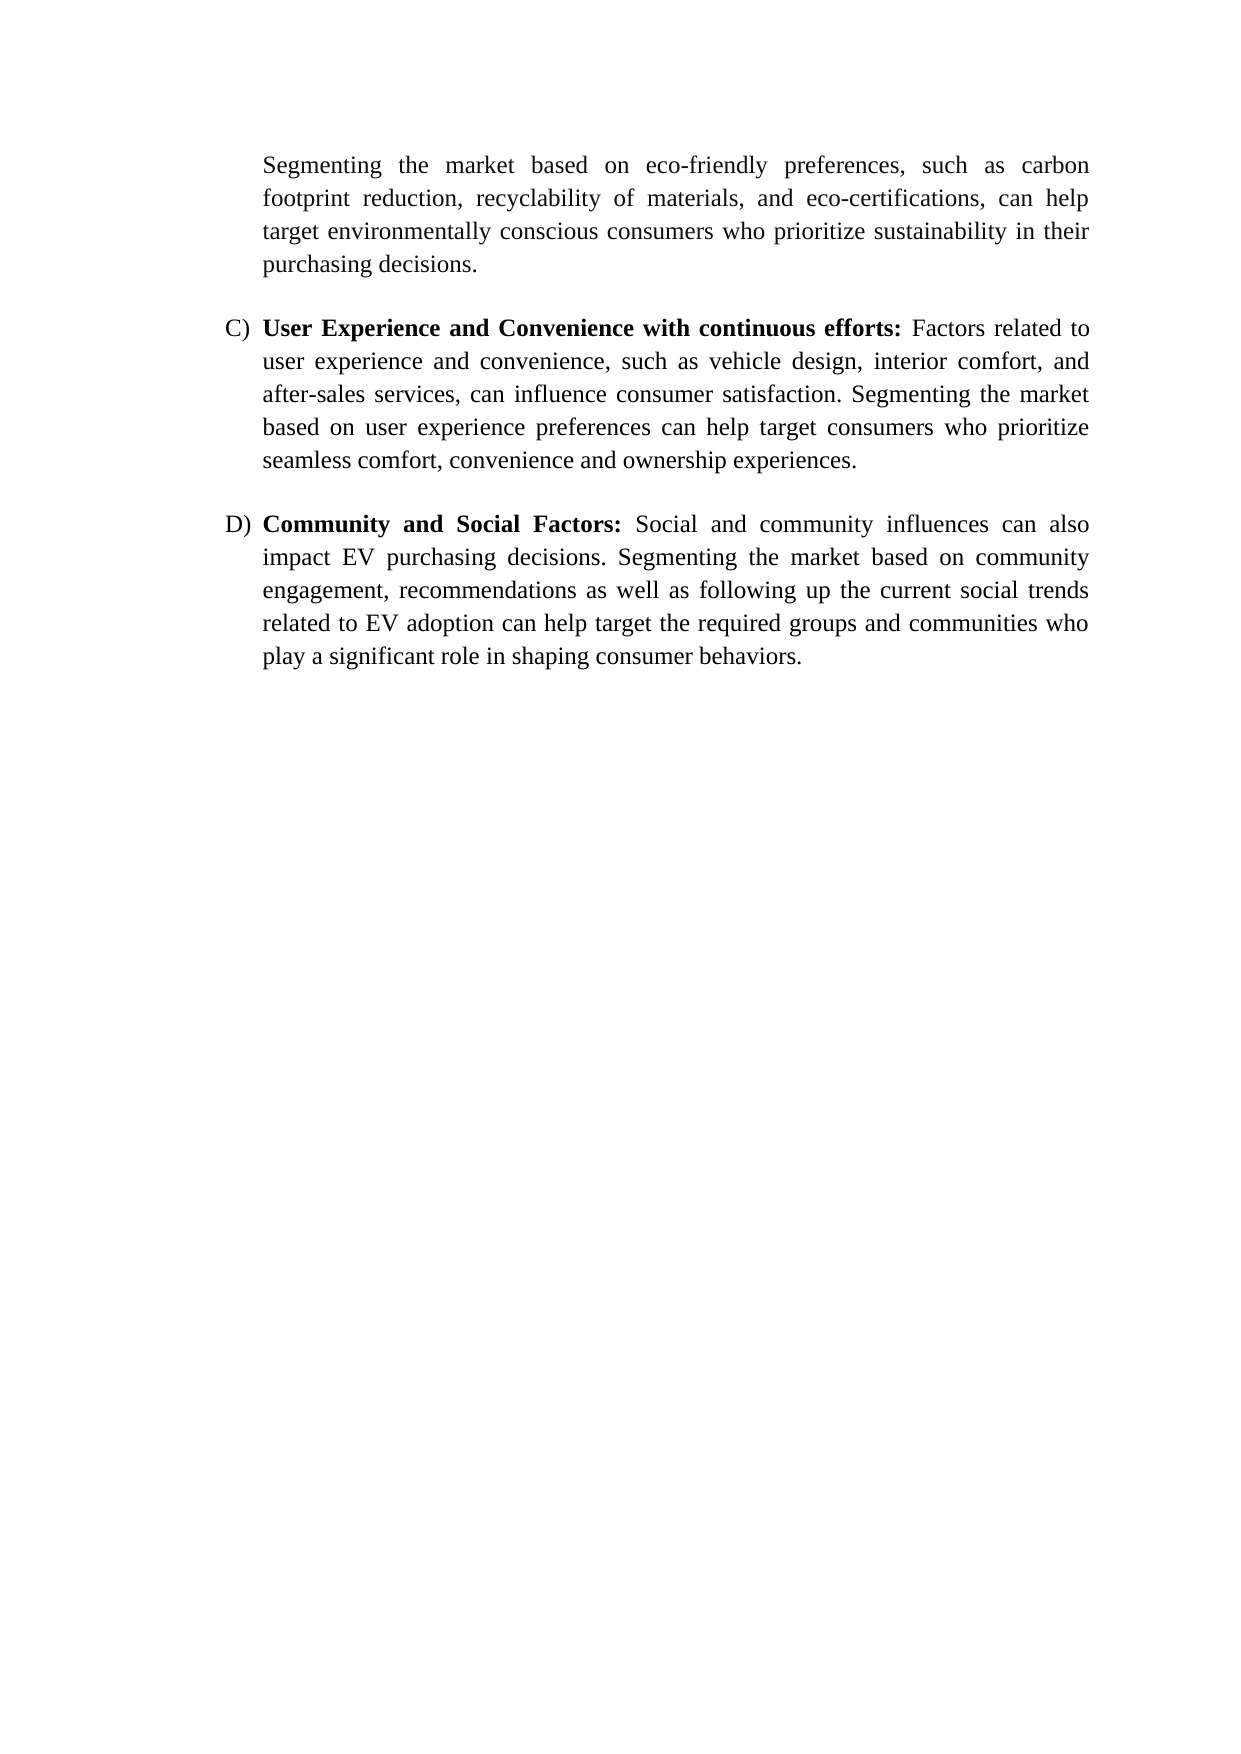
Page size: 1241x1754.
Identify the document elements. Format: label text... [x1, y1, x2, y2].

list Community and Social Factors: Social and community influences can also impact EV purchasing decisions. Segmenting the market based on community engagement, recommendations as well as following up the current social trends related to EV adoption can help target the required groups and communities who play a significant role in shaping consumer behaviors. [225, 509, 1090, 670]
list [225, 150, 1090, 278]
list User Experience and Convenience with continuous efforts: Factors related to user experience and convenience, such as vehicle design, interior comfort, and after-sales services, can influence consumer satisfaction. Segmenting the market based on user experience preferences can help target consumers who prioritize seamless comfort, convenience and ownership experiences. [225, 313, 1090, 474]
